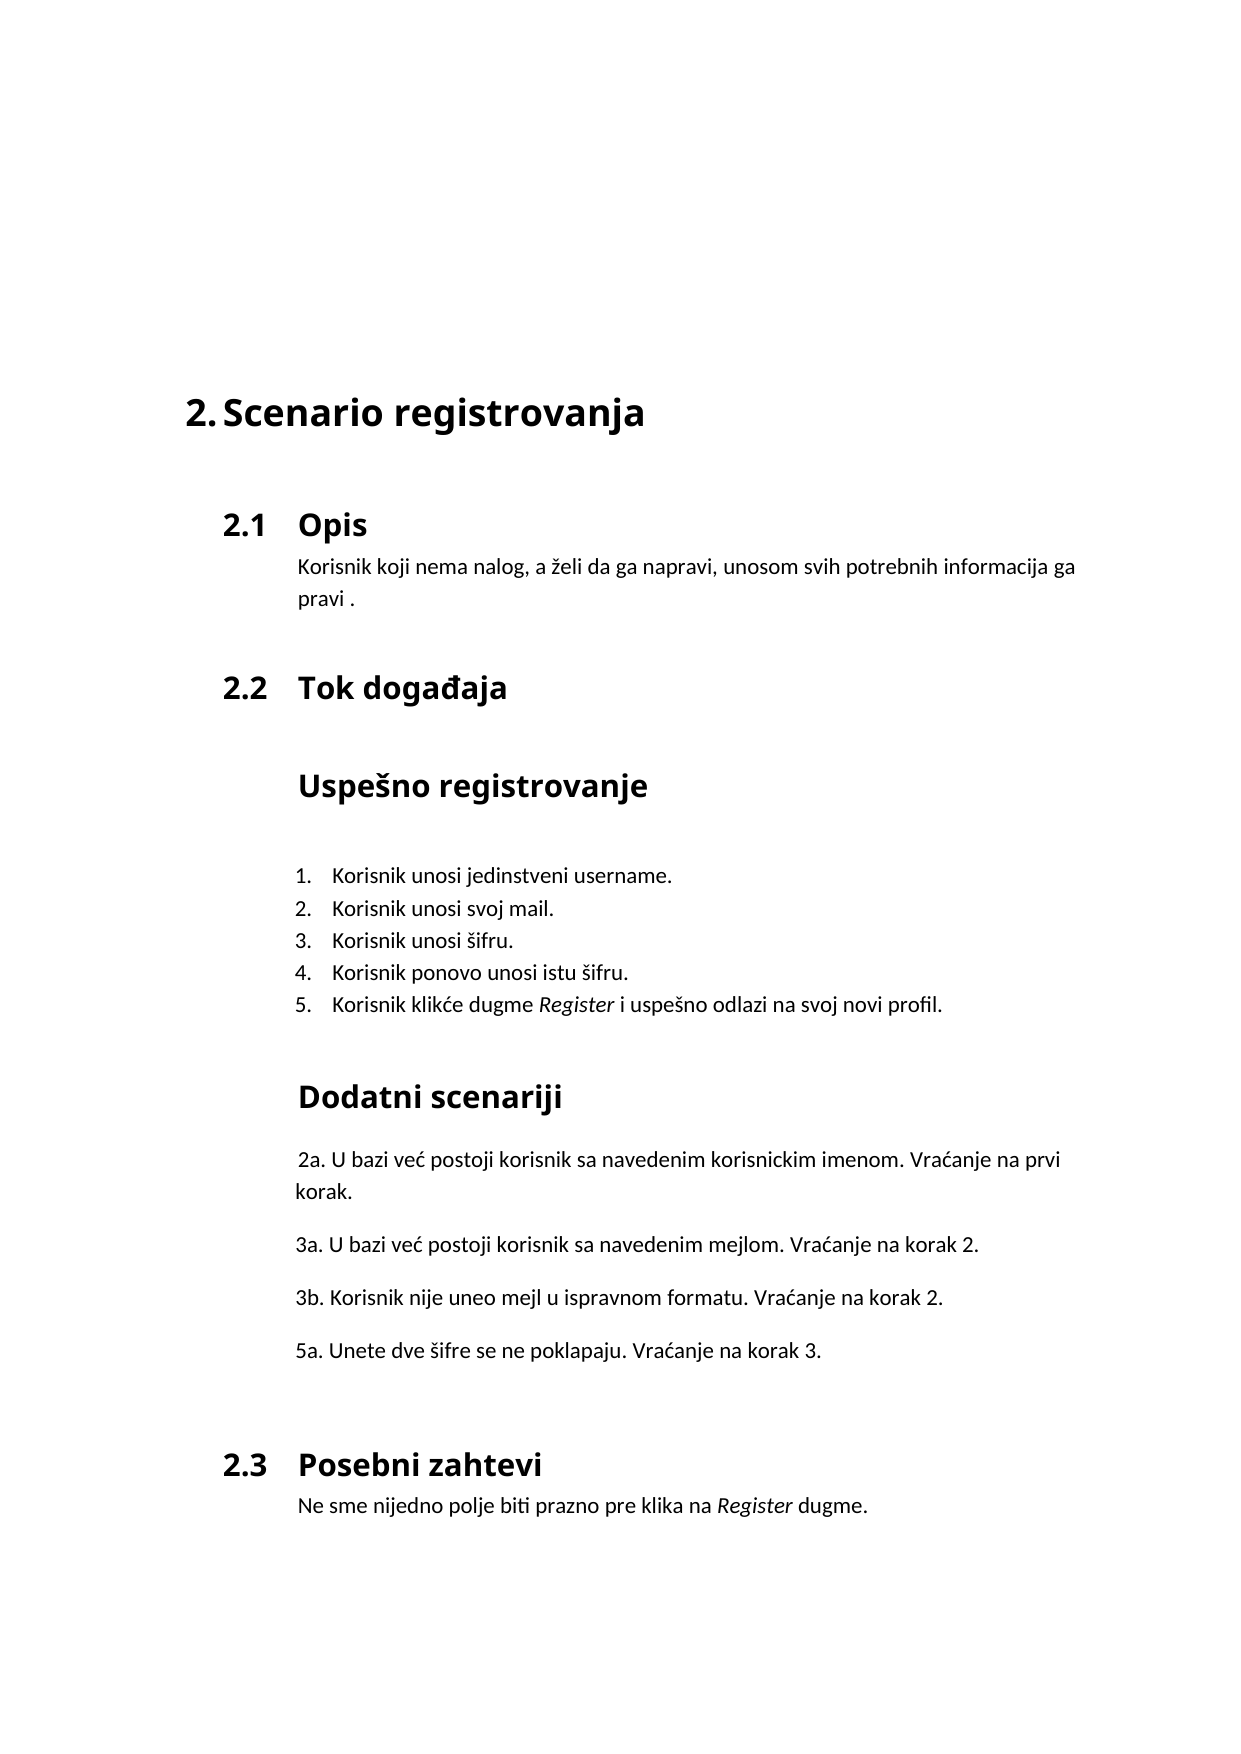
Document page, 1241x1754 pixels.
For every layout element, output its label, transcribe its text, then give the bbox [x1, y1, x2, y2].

list Korisnik unosi jedinstveni username. [294, 861, 1093, 889]
text Dodatni scenariji [148, 1075, 1093, 1118]
list Korisnik unosi svoj mail. [294, 894, 1093, 922]
list Korisnik klikće dugme Register i uspešno odlazi na svoj novi profil. [294, 990, 1093, 1018]
text 2a. U bazi već postoji korisnik sa navedenim korisnickim imenom. Vraćanje na prvi korak. [295, 1145, 1093, 1205]
list Scenario registrovanja [185, 386, 1093, 437]
text 3a. U bazi već postoji korisnik sa navedenim mejlom. Vraćanje na korak 2. [295, 1230, 1093, 1258]
text 5a. Unete dve šifre se ne poklapaju. Vraćanje na korak 3. [295, 1336, 1093, 1364]
list Ne sme nijedno polje biti prazno pre klika na Register dugme. [298, 1491, 1093, 1519]
list Opis [223, 503, 1093, 546]
list Korisnik koji nema nalog, a želi da ga napravi, unosom svih potrebnih informacija ga pravi . [298, 552, 1093, 612]
list Tok događaja [223, 666, 1093, 708]
list Korisnik unosi šifru. [294, 926, 1093, 954]
list Posebni zahtevi [223, 1442, 1093, 1485]
list Korisnik ponovo unosi istu šifru. [294, 958, 1093, 986]
text 3b. Korisnik nije uneo mejl u ispravnom formatu. Vraćanje na korak 2. [295, 1283, 1093, 1311]
list Uspešno registrovanje [298, 763, 1093, 806]
